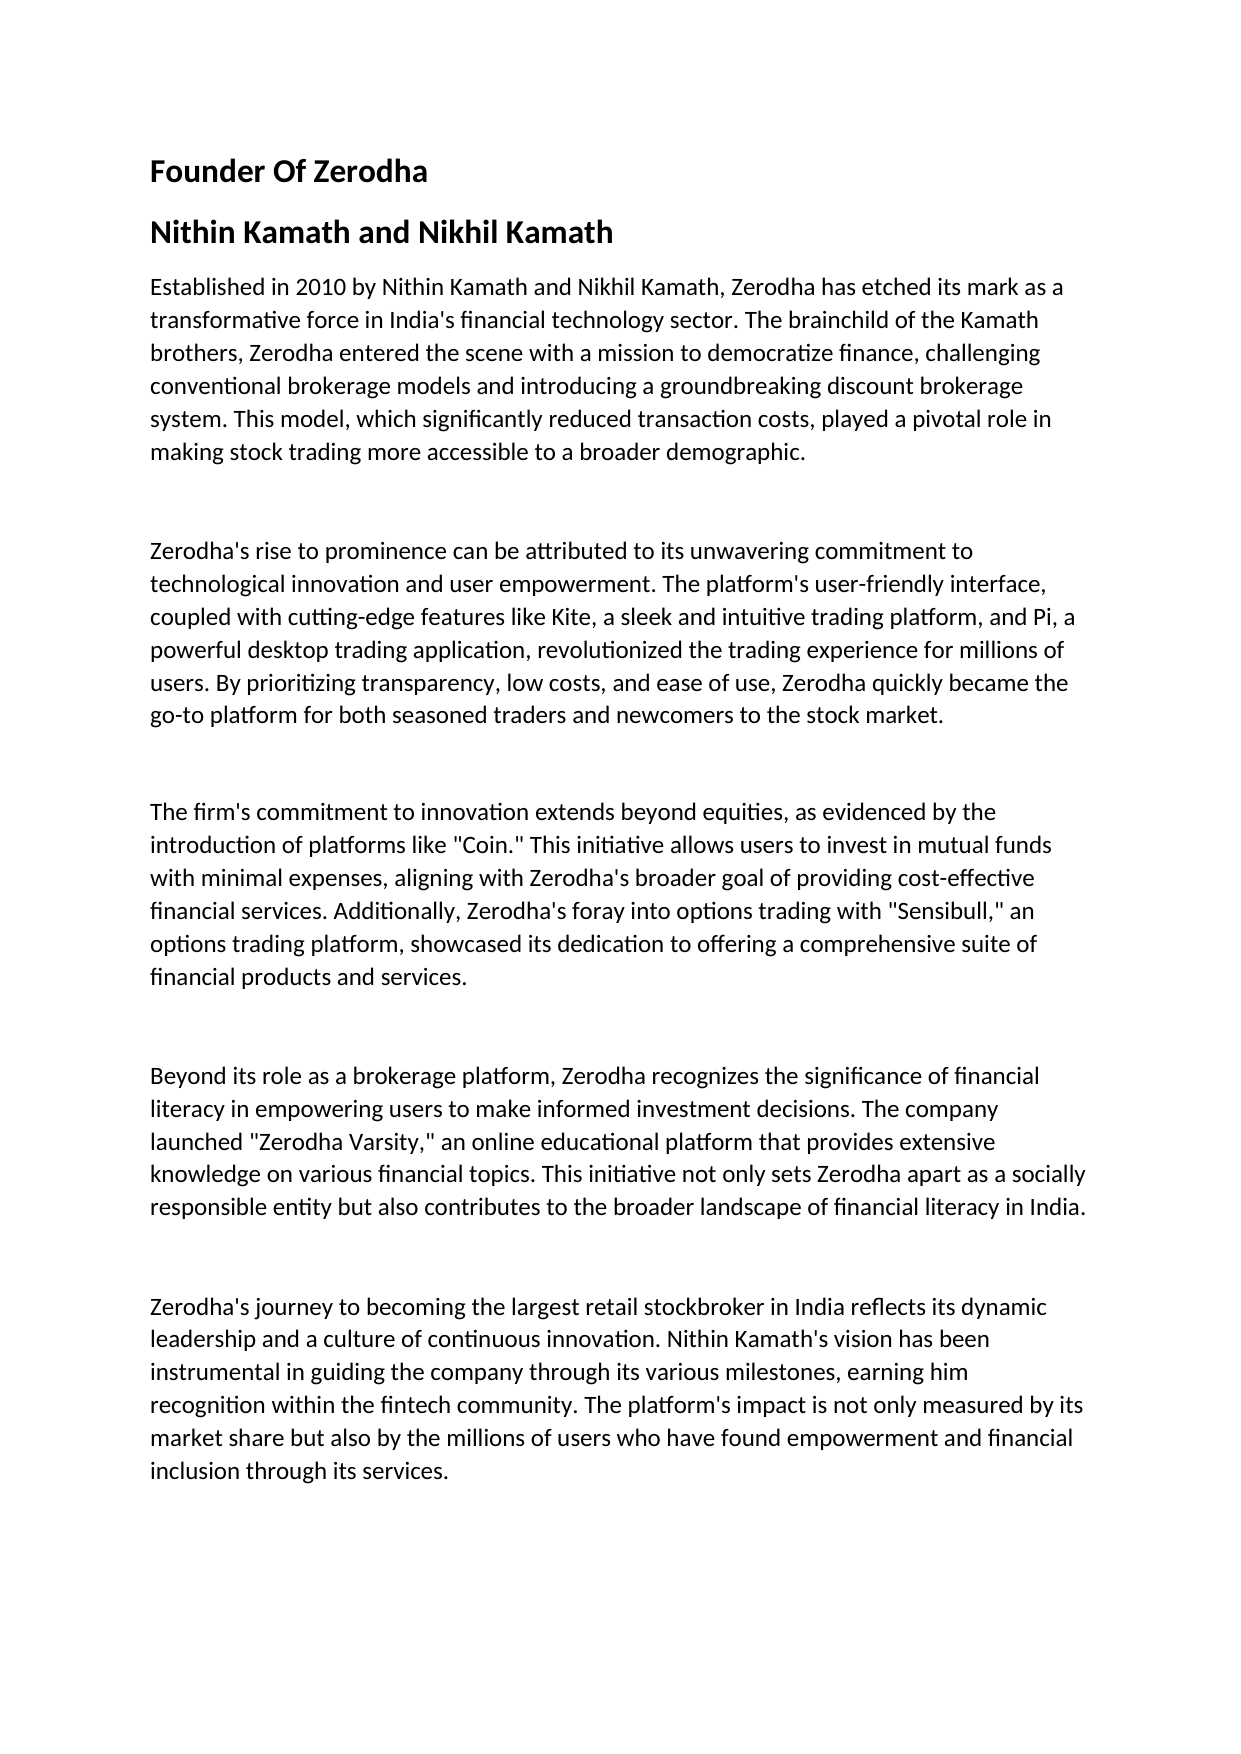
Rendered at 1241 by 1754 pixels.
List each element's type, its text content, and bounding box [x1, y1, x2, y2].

text Founder Of Zerodha [150, 150, 1090, 191]
text Zerodha's rise to prominence can be attributed to its unwavering commitment to technological innovation and user empowerment. The platform's user-friendly interface, coupled with cutting-edge features like Kite, a sleek and intuitive trading platform, and Pi, a powerful desktop trading application, revolutionized the trading experience for millions of users. By prioritizing transparency, low costs, and ease of use, Zerodha quickly became the go-to platform for both seasoned traders and newcomers to the stock market. [150, 535, 1090, 730]
text Beyond its role as a brokerage platform, Zerodha recognizes the significance of financial literacy in empowering users to make informed investment decisions. The company launched "Zerodha Varsity," an online educational platform that provides extensive knowledge on various financial topics. This initiative not only sets Zerodha apart as a socially responsible entity but also contributes to the broader landscape of financial literacy in India. [150, 1060, 1090, 1222]
text Nithin Kamath and Nikhil Kamath [150, 211, 1090, 251]
text The firm's commitment to innovation extends beyond equities, as evidenced by the introduction of platforms like "Coin." This initiative allows users to invest in mutual funds with minimal expenses, aligning with Zerodha's broader goal of providing cost-effective financial services. Additionally, Zerodha's foray into options trading with "Sensibull," an options trading platform, showcased its dedication to offering a comprehensive suite of financial products and services. [150, 796, 1090, 991]
text Zerodha's journey to becoming the largest retail stockbroker in India reflects its dynamic leadership and a culture of continuous innovation. Nithin Kamath's vision has been instrumental in guiding the company through its various milestones, earning him recognition within the fintech community. The platform's impact is not only measured by its market share but also by the millions of users who have found empowerment and financial inclusion through its services. [150, 1291, 1090, 1486]
text Established in 2010 by Nithin Kamath and Nikhil Kamath, Zerodha has etched its mark as a transformative force in India's financial technology sector. The brainchild of the Kamath brothers, Zerodha entered the scene with a mission to democratize finance, challenging conventional brokerage models and introducing a groundbreaking discount brokerage system. This model, which significantly reduced transaction costs, played a pivotal role in making stock trading more accessible to a broader demographic. [150, 271, 1090, 466]
